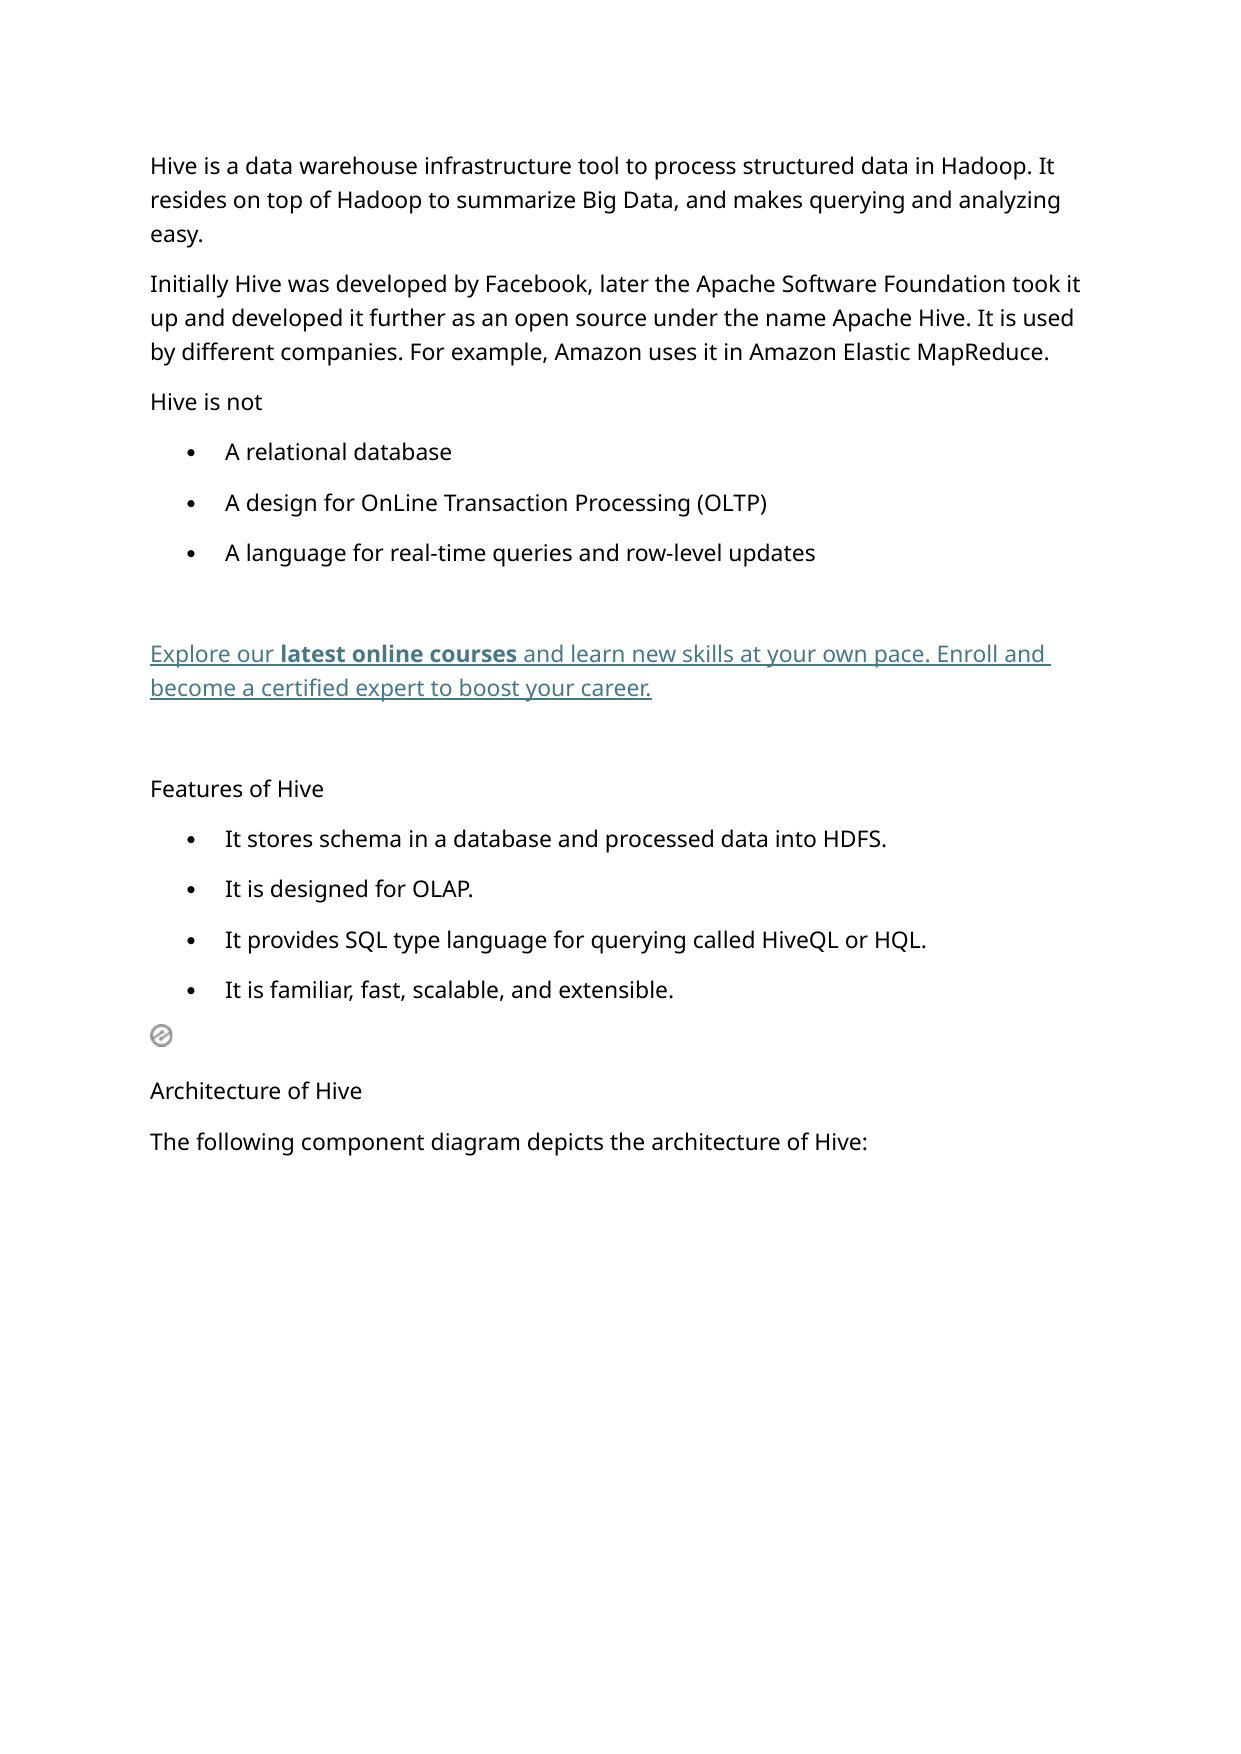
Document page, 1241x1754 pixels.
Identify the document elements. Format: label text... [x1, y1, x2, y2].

list It is designed for OLAP. [187, 873, 1090, 904]
text Hive is not [150, 386, 1090, 417]
list A relational database [187, 436, 1090, 467]
list It provides SQL type language for querying called HiveQL or HQL. [187, 924, 1090, 955]
list It is familiar, fast, scalable, and extensible. [187, 974, 1090, 1005]
text Explore our latest online courses and learn new skills at your own pace. Enroll and become a certified expert to boost your career. [150, 638, 1090, 703]
text Features of Hive [150, 772, 1090, 804]
text Architecture of Hive [150, 1075, 1090, 1106]
list It stores schema in a database and processed data into HDFS. [187, 823, 1090, 854]
picture [150, 1024, 173, 1047]
list A design for OnLine Transaction Processing (OLTP) [187, 487, 1090, 518]
text Initially Hive was developed by Facebook, later the Apache Software Foundation took it up and developed it further as an open source under the name Apache Hive. It is used by different companies. For example, Amazon uses it in Amazon Elastic MapReduce. [150, 268, 1090, 367]
text Hive is a data warehouse infrastructure tool to process structured data in Hadoop. It resides on top of Hadoop to summarize Big Data, and makes querying and analyzing easy. [150, 150, 1090, 249]
text The following component diagram depicts the architecture of Hive: [150, 1125, 1090, 1157]
list A language for real-time queries and row-level updates [187, 537, 1090, 568]
